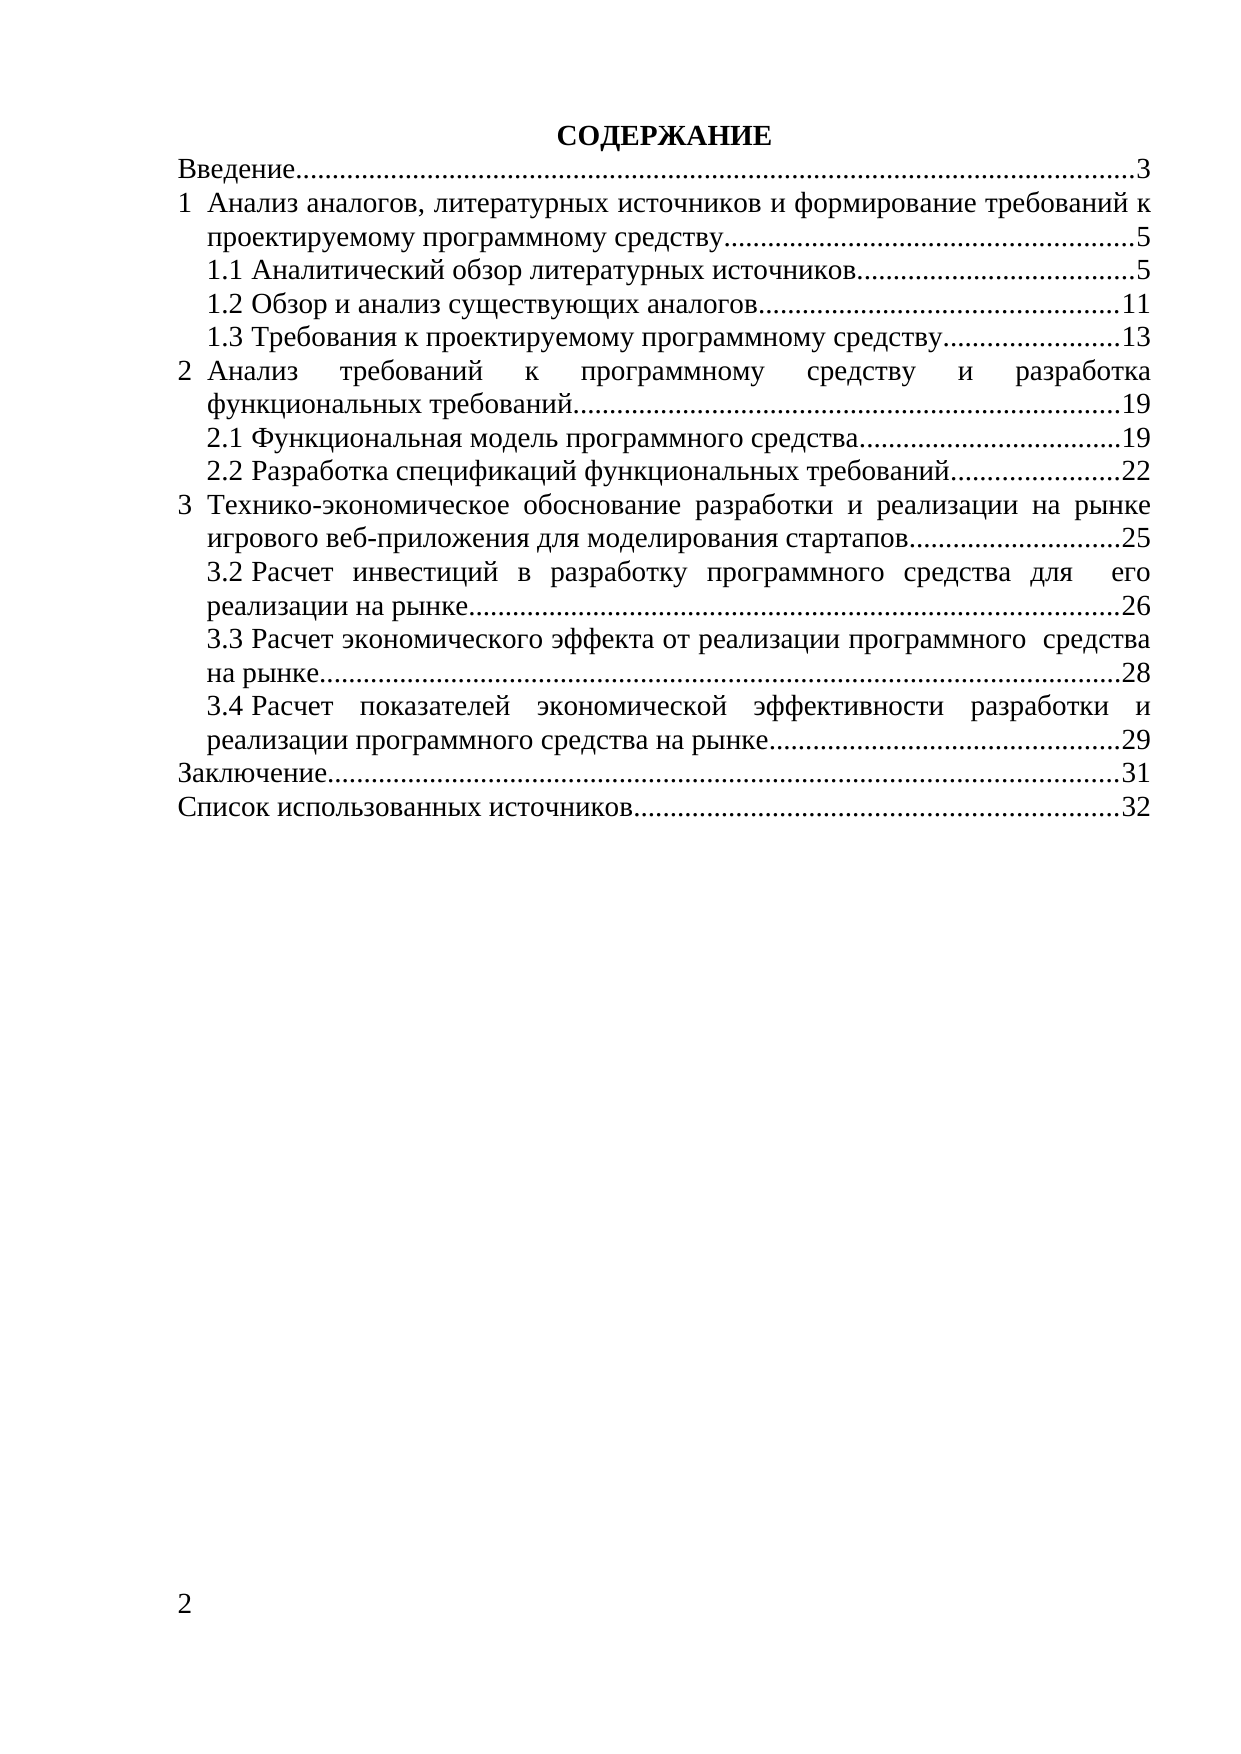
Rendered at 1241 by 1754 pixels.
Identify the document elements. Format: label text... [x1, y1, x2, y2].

text 3.3 Расчет экономического эффекта от реализации программного средства на рынке 28 [206, 621, 1152, 688]
text 1.1 Аналитический обзор литературных источников 5 [206, 252, 1152, 286]
text СОДЕРЖАНИЕ [177, 118, 1152, 152]
text 3 Технико-экономическое обоснование разработки и реализации на рынке игрового веб-приложения для моделирования стартапов 25 [177, 487, 1152, 554]
text 2.2 Разработка спецификаций функциональных требований 22 [206, 453, 1152, 487]
text 2.1 Функциональная модель программного средства 19 [206, 420, 1152, 453]
text 3.4 Расчет показателей экономической эффективности разработки и реализации программного средства на рынке 29 [206, 688, 1152, 755]
text Введение 3 [177, 152, 1152, 185]
text Заключение 31 [177, 755, 1152, 789]
text Список использованных источников 32 [177, 789, 1152, 822]
text 1 Анализ аналогов, литературных источников и формирование требований к проектируемому программному средству 5 [177, 185, 1152, 252]
text 1.3 Требования к проектируемому программному средству 13 [206, 319, 1152, 353]
text 1.2 Обзор и анализ существующих аналогов 11 [206, 286, 1152, 319]
text 3.2 Расчет инвестиций в разработку программного средства для его реализации на рынке 26 [206, 554, 1152, 621]
text 2 Анализ требований к программному средству и разработка функциональных требований 19 [177, 353, 1152, 420]
